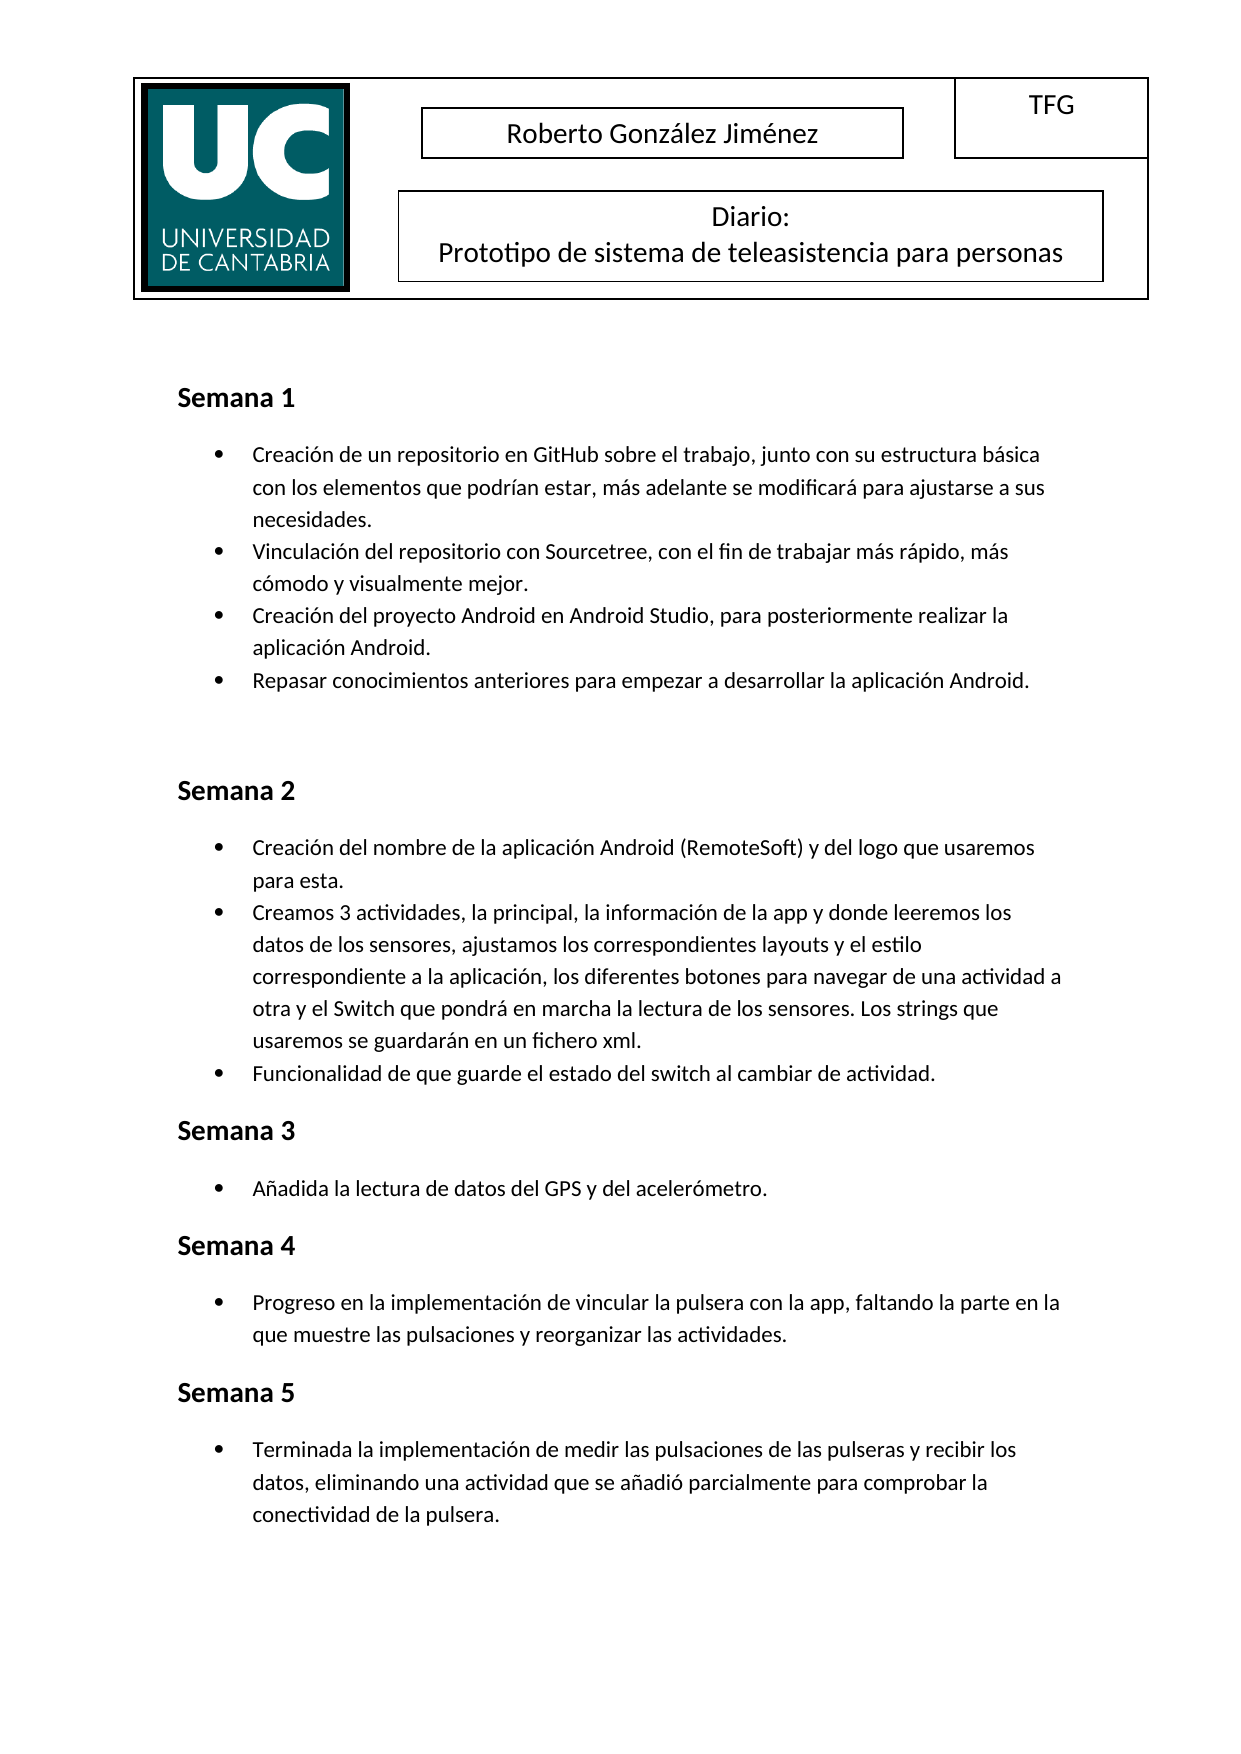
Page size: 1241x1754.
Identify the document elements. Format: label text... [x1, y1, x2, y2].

picture [148, 89, 344, 286]
list Vinculación del repositorio con Sourcetree, con el fin de trabajar más rápido, más cómodo y visualmente mejor. [215, 537, 1063, 597]
text Semana 2 [177, 772, 1063, 807]
list Creación del nombre de la aplicación Android (RemoteSoft) y del logo que usaremos para esta. [215, 833, 1063, 894]
text Semana 5 [177, 1374, 1063, 1409]
list Añadida la lectura de datos del GPS y del acelerómetro. [215, 1174, 1063, 1202]
list Repasar conocimientos anteriores para empezar a desarrollar la aplicación Android. [215, 666, 1063, 694]
list Creación del proyecto Android en Android Studio, para posteriormente realizar la aplicación Android. [215, 601, 1063, 662]
list Creamos 3 actividades, la principal, la información de la app y donde leeremos los datos de los sensores, ajustamos los correspondientes layouts y el estilo correspondiente a la aplicación, los diferentes botones para navegar de una actividad a otra y el Switch que pondrá en marcha la lectura de los sensores. Los strings que usaremos se guardarán en un fichero xml. [215, 898, 1063, 1055]
list Creación de un repositorio en GitHub sobre el trabajo, junto con su estructura básica con los elementos que podrían estar, más adelante se modificará para ajustarse a sus necesidades. [215, 440, 1063, 533]
text Semana 4 [177, 1227, 1063, 1262]
text Semana 3 [177, 1112, 1063, 1147]
list Funcionalidad de que guarde el estado del switch al cambiar de actividad. [215, 1059, 1063, 1087]
list Terminada la implementación de medir las pulsaciones de las pulseras y recibir los datos, eliminando una actividad que se añadió parcialmente para comprobar la conectividad de la pulsera. [215, 1435, 1063, 1528]
text Semana 1 [177, 379, 1063, 414]
list Progreso en la implementación de vincular la pulsera con la app, faltando la parte en la que muestre las pulsaciones y reorganizar las actividades. [215, 1288, 1063, 1349]
